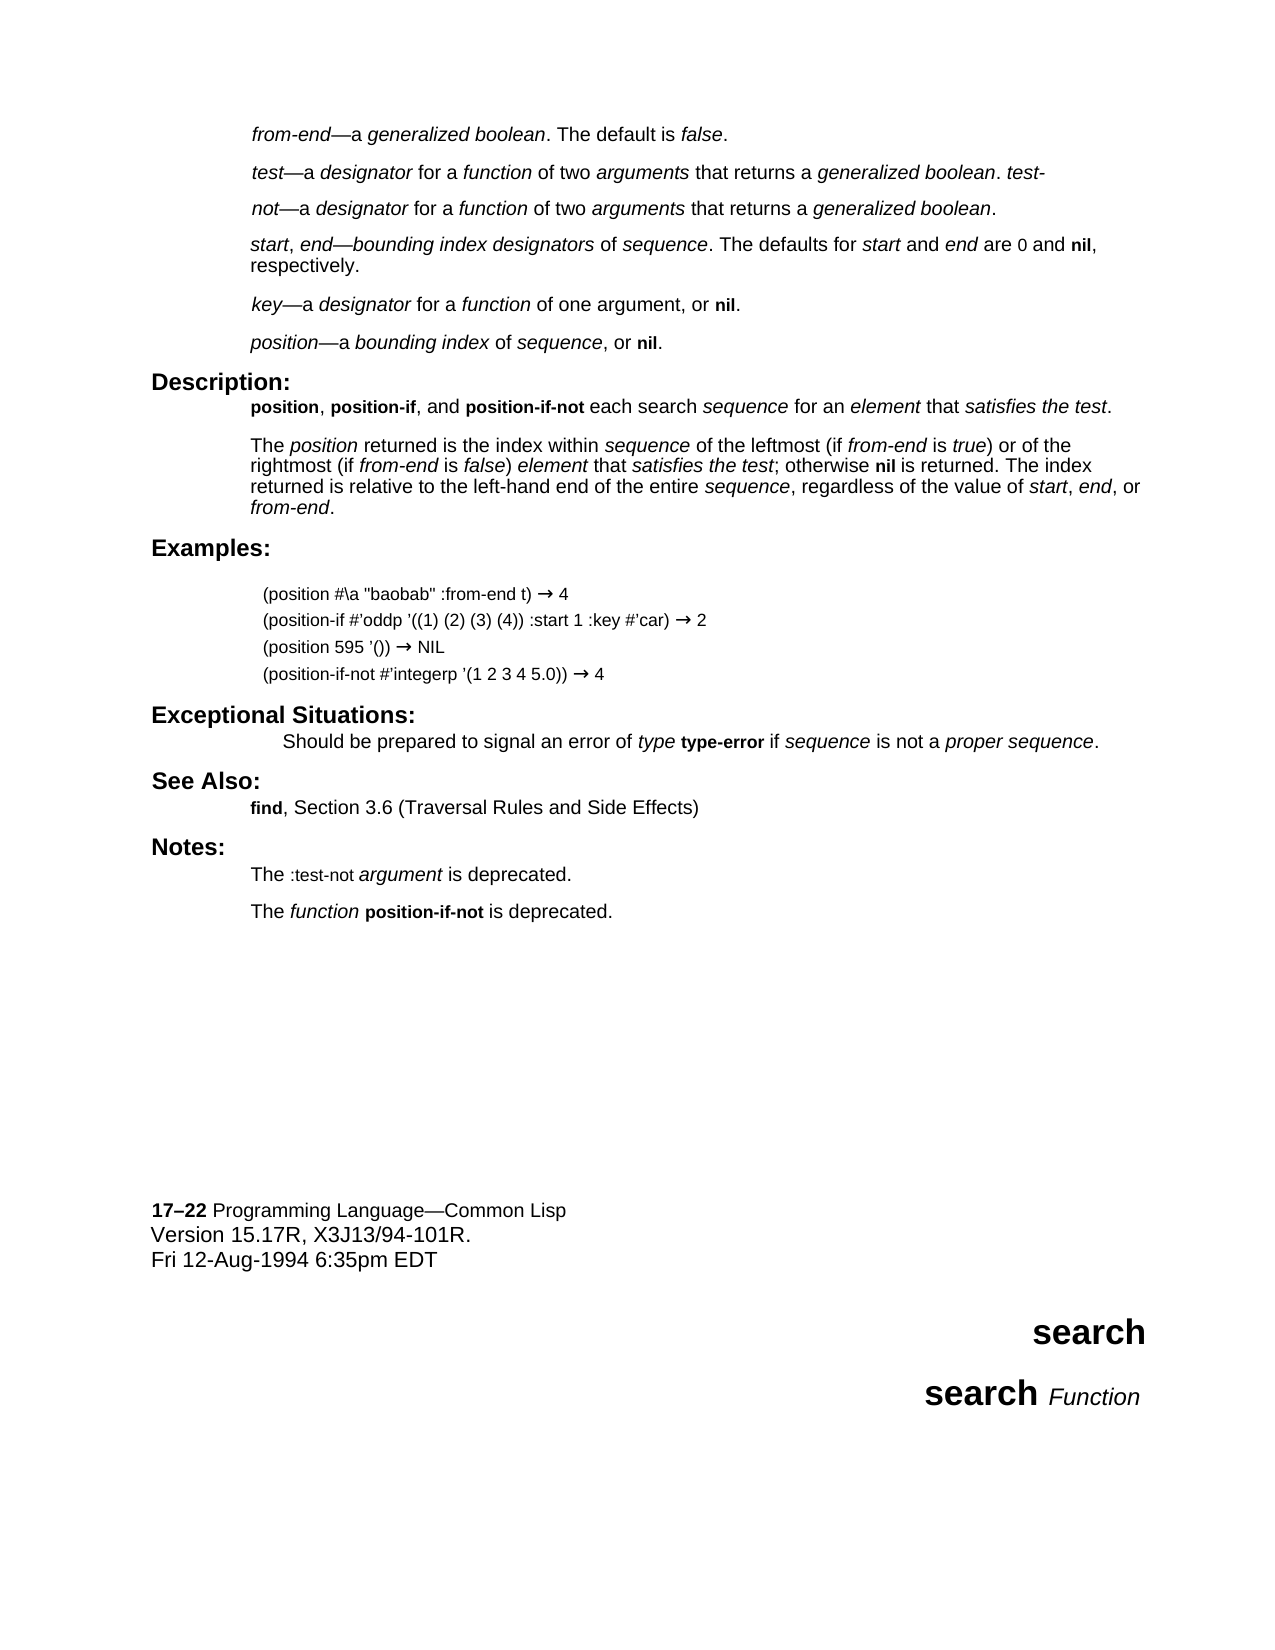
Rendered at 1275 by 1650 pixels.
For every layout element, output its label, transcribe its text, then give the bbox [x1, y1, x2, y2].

text key—a designator for a function of one argument, or nil. [251, 293, 1148, 316]
text 17–22 Programming Language—Common Lisp [152, 1199, 1148, 1221]
text (position-if-not #’integerp ’(1 2 3 4 5.0)) → 4 [263, 660, 1148, 687]
text Should be prepared to signal an error of type type-error if sequence is not a proper sequence. [150, 730, 1099, 753]
text Version 15.17R, X3J13/94-101R. [150, 1221, 1148, 1247]
text position, position-if, and position-if-not each search sequence for an element that satisfies the test. [250, 397, 1129, 418]
text Exceptional Situations: [151, 701, 1148, 728]
text Description: [151, 367, 1148, 395]
text find, Section 3.6 (Traversal Rules and Side Effects) [250, 796, 1148, 819]
text See Also: [152, 767, 1148, 794]
text position—a bounding index of sequence, or nil. [250, 331, 1148, 354]
text The position returned is the index within sequence of the leftmost (if from-end is true) or of the rightmost (if from-end is false) element that satisfies the test; otherwise nil is returned. The index returned is relative to the left-hand end of the entire sequence, regardless of the value of start, end, or from-end. [250, 436, 1146, 518]
text Fri 12-Aug-1994 6:35pm EDT [151, 1247, 1148, 1272]
text Notes: [151, 833, 1148, 860]
text The :test-not argument is deprecated. [250, 862, 1148, 885]
text search Function [150, 1372, 1140, 1413]
text (position #\a "baobab" :from-end t) → 4 [263, 579, 1148, 606]
text (position-if #’oddp ’((1) (2) (3) (4)) :start 1 :key #’car) → 2 [263, 606, 1148, 633]
text Examples: [151, 534, 1148, 562]
text (position 595 ’()) → NIL [263, 633, 1148, 660]
text from-end—a generalized boolean. The default is false. [252, 123, 1148, 146]
text test—a designator for a function of two arguments that returns a generalized boolean. test-not—a designator for a function of two arguments that returns a generalized boolean. [252, 161, 1066, 219]
text start, end—bounding index designators of sequence. The defaults for start and end are 0 and nil, respectively. [250, 235, 1136, 276]
text The function position-if-not is deprecated. [250, 900, 1148, 923]
text search [150, 1311, 1146, 1352]
